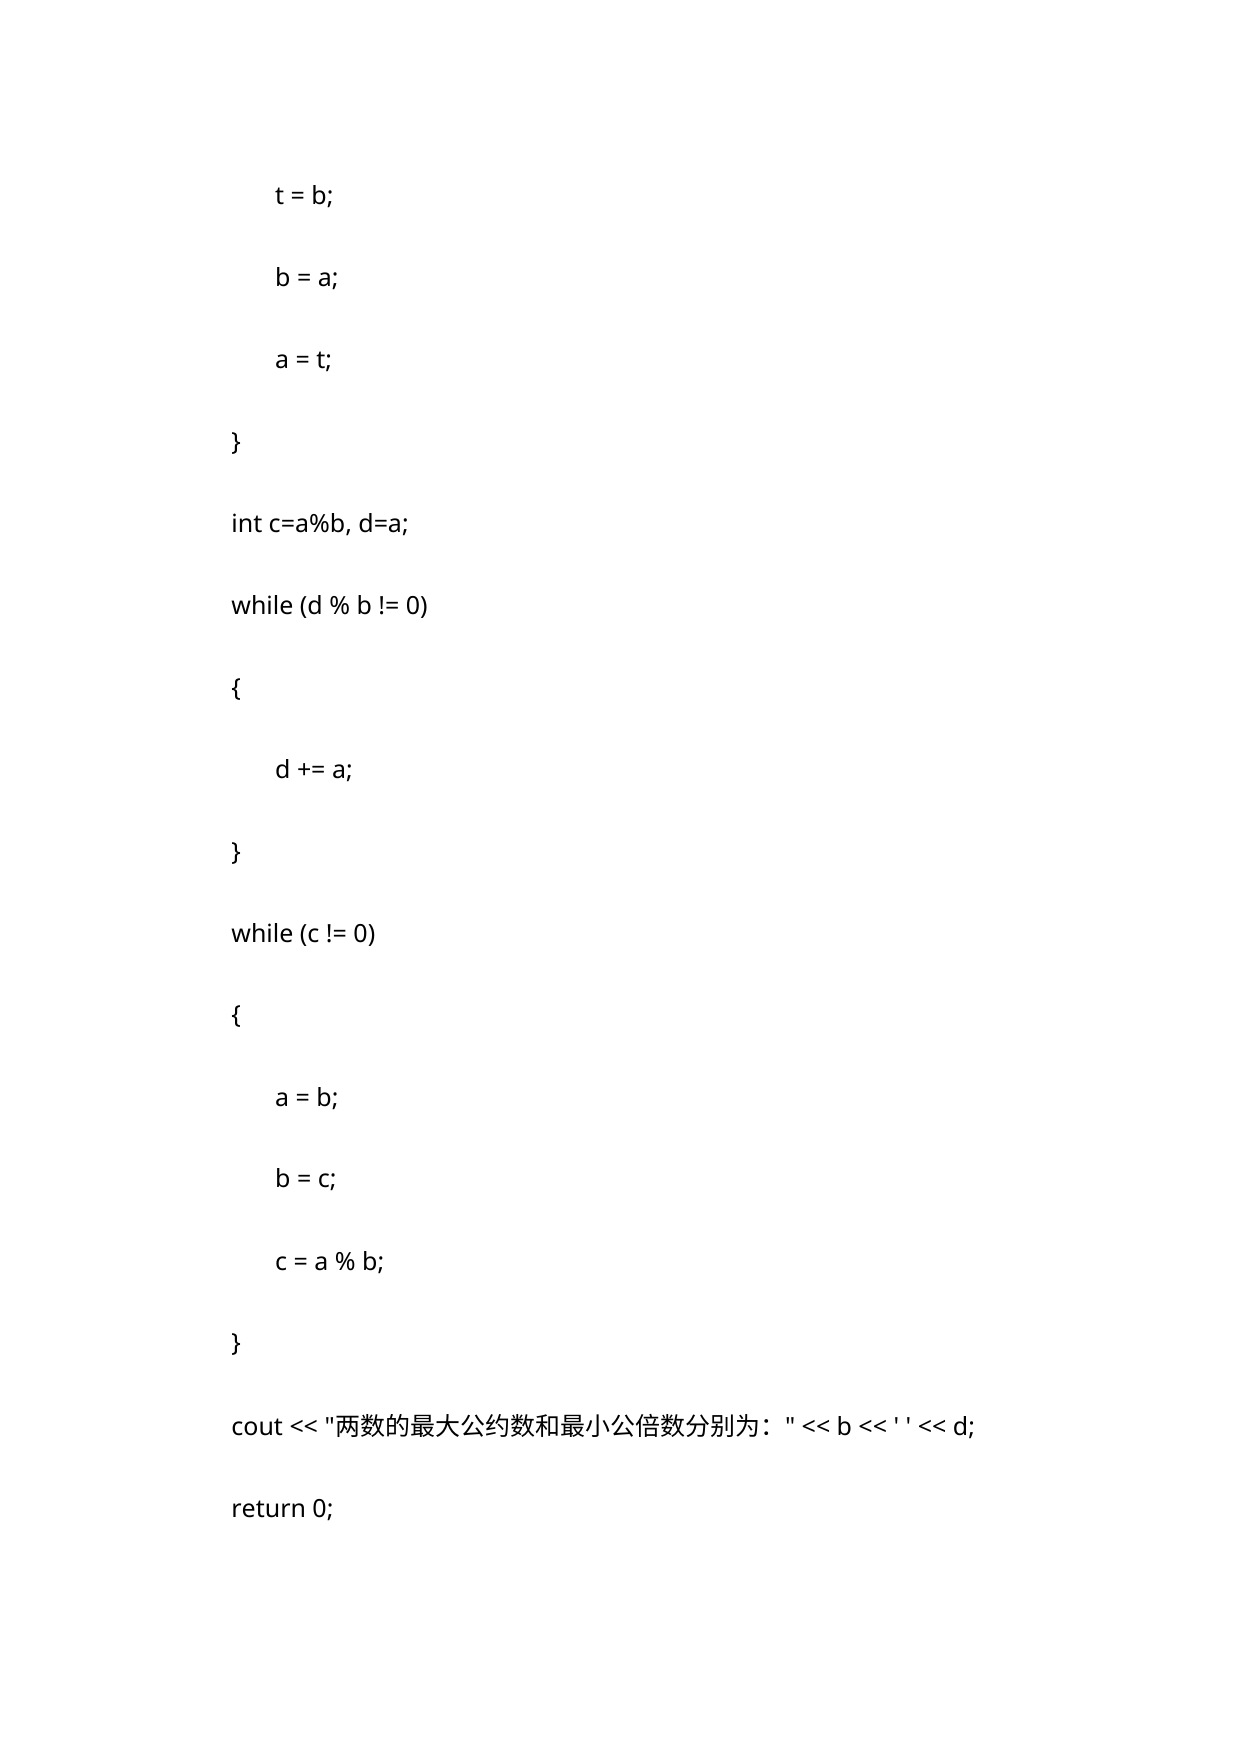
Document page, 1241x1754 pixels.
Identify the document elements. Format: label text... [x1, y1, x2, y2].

text } [187, 818, 1053, 883]
text c = a % b; [187, 1228, 1053, 1293]
text { [187, 654, 1053, 719]
text a = b; [187, 1064, 1053, 1129]
text return 0; [187, 1475, 1053, 1540]
text } [187, 1310, 1053, 1375]
text int c=a%b, d=a; [187, 490, 1053, 555]
text t = b; [187, 162, 1053, 227]
text { [187, 982, 1053, 1047]
text a = t; [187, 326, 1053, 391]
text b = c; [187, 1146, 1053, 1211]
text } [187, 408, 1053, 473]
text while (d % b != 0) [187, 572, 1053, 637]
text b = a; [187, 244, 1053, 309]
text cout << "两数的最大公约数和最小公倍数分别为：" << b << ' ' << d; [187, 1392, 1053, 1457]
text d += a; [187, 736, 1053, 801]
text while (c != 0) [187, 900, 1053, 965]
